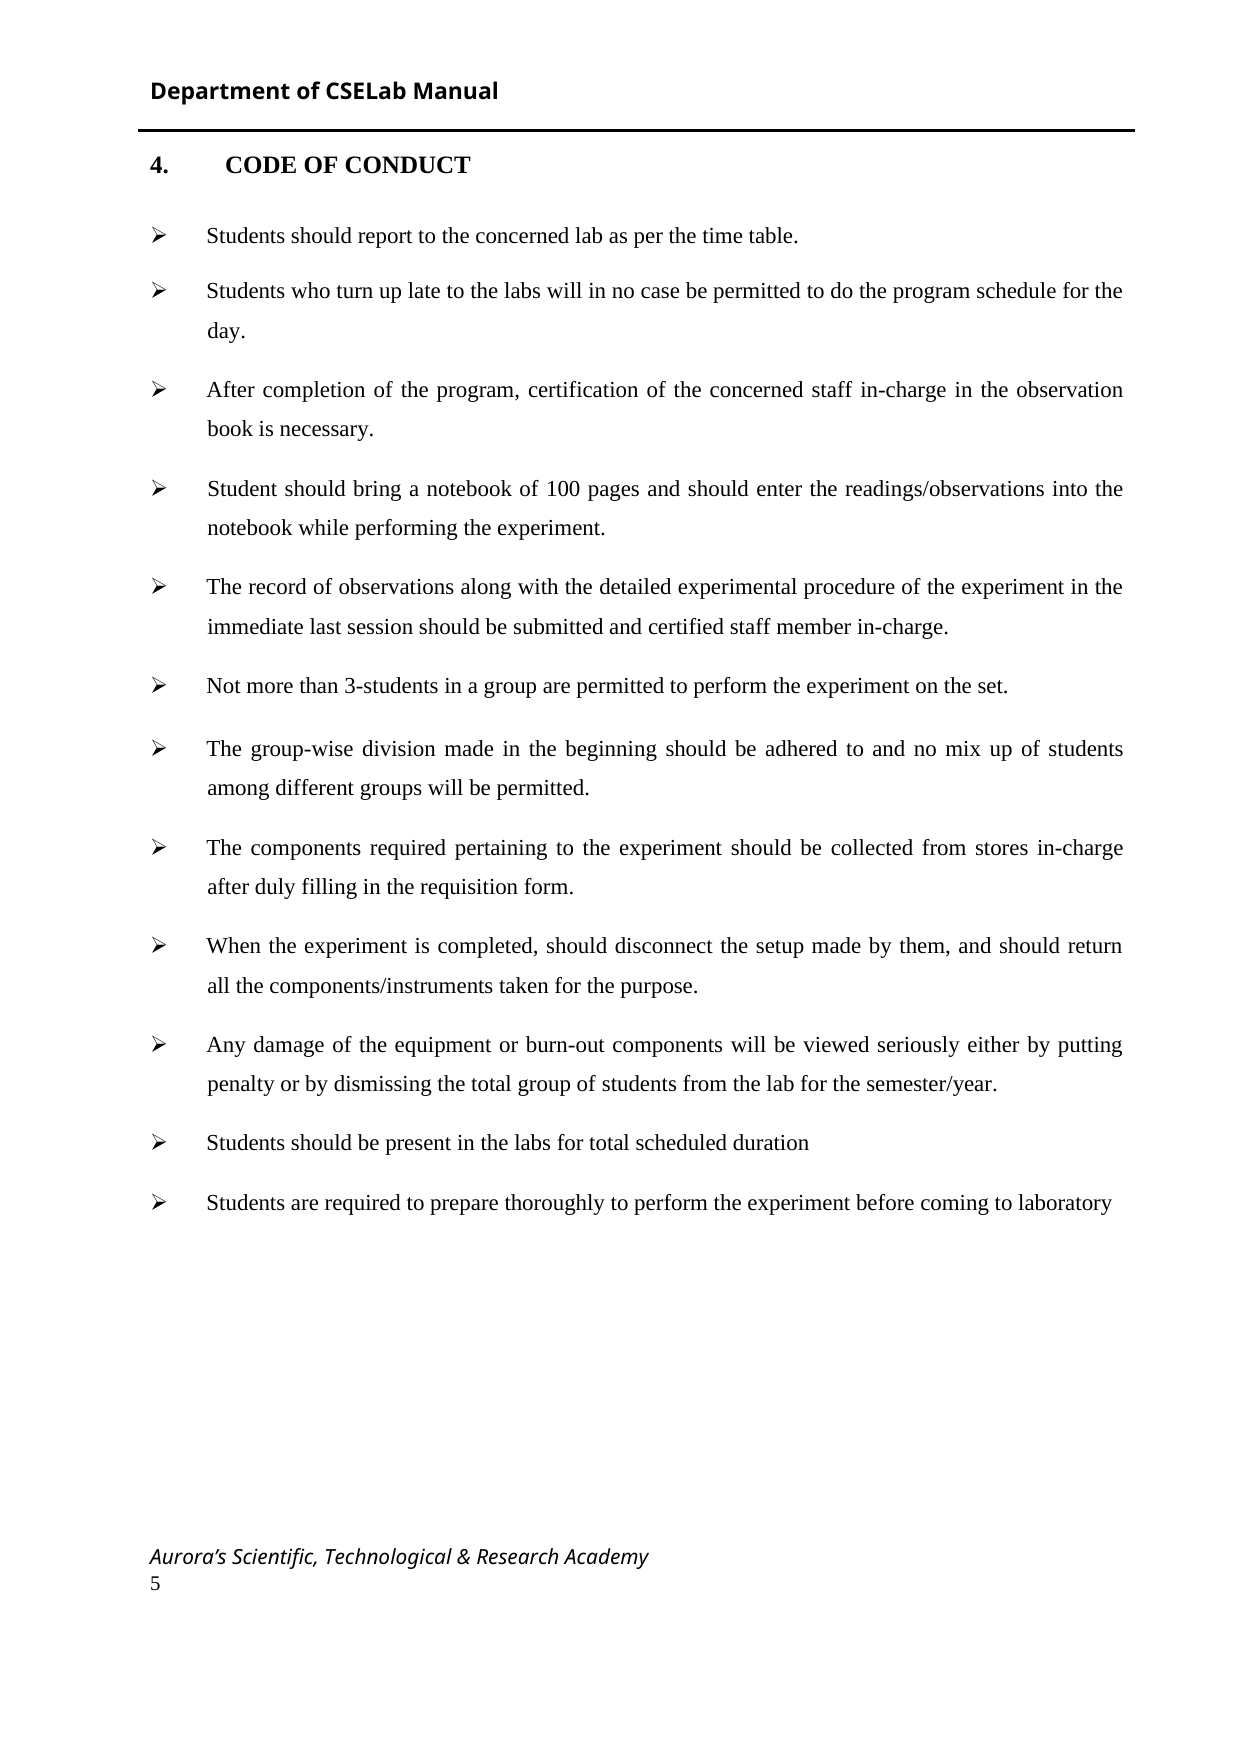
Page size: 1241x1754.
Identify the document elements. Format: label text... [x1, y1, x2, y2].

list Student should bring a notebook of 100 pages and should enter the readings/observations into the notebook while performing the experiment. [150, 475, 1125, 541]
list The components required pertaining to the experiment should be collected from stores in-charge after duly filling in the requisition form. [150, 833, 1125, 899]
list Any damage of the equipment or burn-out components will be viewed seriously either by putting penalty or by dismissing the total group of students from the lab for the semester/year. [150, 1031, 1125, 1097]
list Students who turn up late to the labs will in no case be permitted to do the program schedule for the day. [150, 277, 1125, 343]
list After completion of the program, certification of the concerned staff in-charge in the observation book is necessary. [150, 376, 1125, 442]
list The group-wise division made in the beginning should be adhered to and no mix up of students among different groups will be permitted. [150, 735, 1125, 801]
list Not more than 3-students in a group are permitted to perform the experiment on the set. [150, 672, 1125, 698]
list The record of observations along with the detailed experimental procedure of the experiment in the immediate last session should be submitted and certified staff member in-charge. [150, 573, 1125, 639]
list Students are required to prepare thoroughly to perform the experiment before coming to laboratory [150, 1189, 1125, 1215]
list Students should report to the concerned lab as per the time table. [150, 222, 1125, 248]
list When the experiment is completed, should disconnect the setup made by them, and should return all the components/instruments taken for the purpose. [150, 932, 1125, 998]
list CODE OF CONDUCT [150, 150, 1125, 179]
list Students should be present in the labs for total scheduled duration [150, 1129, 1125, 1156]
